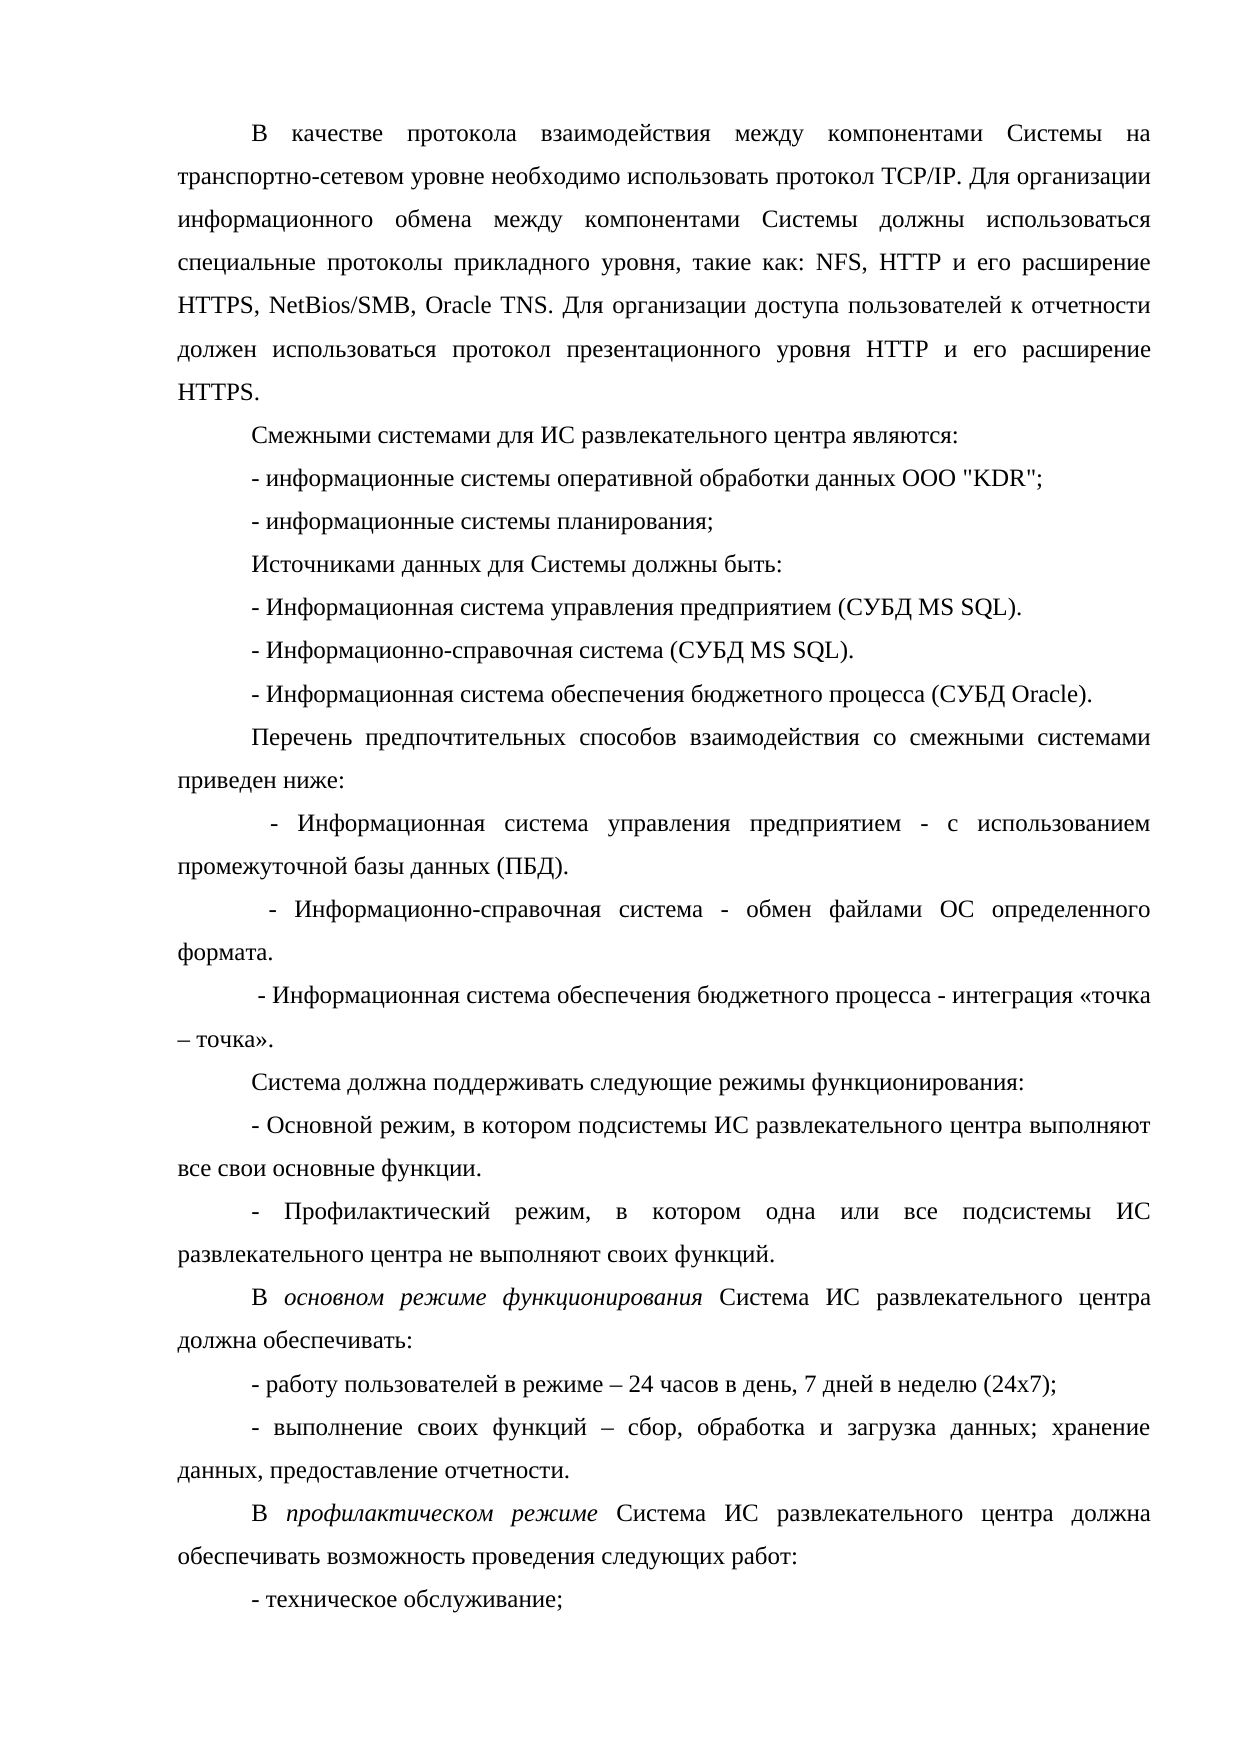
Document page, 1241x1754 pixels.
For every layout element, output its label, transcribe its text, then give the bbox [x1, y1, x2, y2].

text - Основной режим, в котором подсистемы ИС развлекательного центра выполняют все свои основные функции. [177, 1110, 1152, 1182]
text - Информационная система обеспечения бюджетного процесса - интеграция «точка – точка». [177, 981, 1152, 1052]
text Перечень предпочтительных способов взаимодействия со смежными системами приведен ниже: [177, 722, 1152, 794]
text - Информационная система управления предприятием (СУБД MS SQL). [177, 592, 1152, 621]
text Источниками данных для Системы должны быть: [177, 549, 1152, 578]
text - Информационно-справочная система - обмен файлами ОС определенного формата. [177, 894, 1152, 966]
text В качестве протокола взаимодействия между компонентами Системы на транспортно-сетевом уровне необходимо использовать протокол TCP/IP. Для организации информационного обмена между компонентами Системы должны использоваться специальные протоколы прикладного уровня, такие как: NFS, HTTP и его расширение HTTPS, NetBios/SMB, Oracle TNS. Для организации доступа пользователей к отчетности должен использоваться протокол презентационного уровня HTTP и его расширение HTTPS. [177, 118, 1152, 406]
text - информационные системы оперативной обработки данных ООО "KDR"; [177, 463, 1152, 492]
text - выполнение своих функций – сбор, обработка и загрузка данных; хранение данных, предоставление отчетности. [177, 1412, 1152, 1484]
text Смежными системами для ИС развлекательного центра являются: [177, 420, 1152, 449]
text - Информационно-справочная система (СУБД MS SQL). [177, 636, 1152, 664]
text - Профилактический режим, в котором одна или все подсистемы ИС развлекательного центра не выполняют своих функций. [177, 1196, 1152, 1268]
text Система должна поддерживать следующие режимы функционирования: [177, 1067, 1152, 1096]
text - Информационная система обеспечения бюджетного процесса (СУБД Oracle). [177, 679, 1152, 707]
text В профилактическом режиме Система ИС развлекательного центра должна обеспечивать возможность проведения следующих работ: [177, 1498, 1152, 1570]
text - работу пользователей в режиме – 24 часов в день, 7 дней в неделю (24х7); [177, 1369, 1152, 1397]
text - информационные системы планирования; [177, 506, 1152, 535]
text В основном режиме функционирования Система ИС развлекательного центра должна обеспечивать: [177, 1282, 1152, 1354]
text - Информационная система управления предприятием - с использованием промежуточной базы данных (ПБД). [177, 808, 1152, 880]
text - техническое обслуживание; [177, 1584, 1152, 1613]
